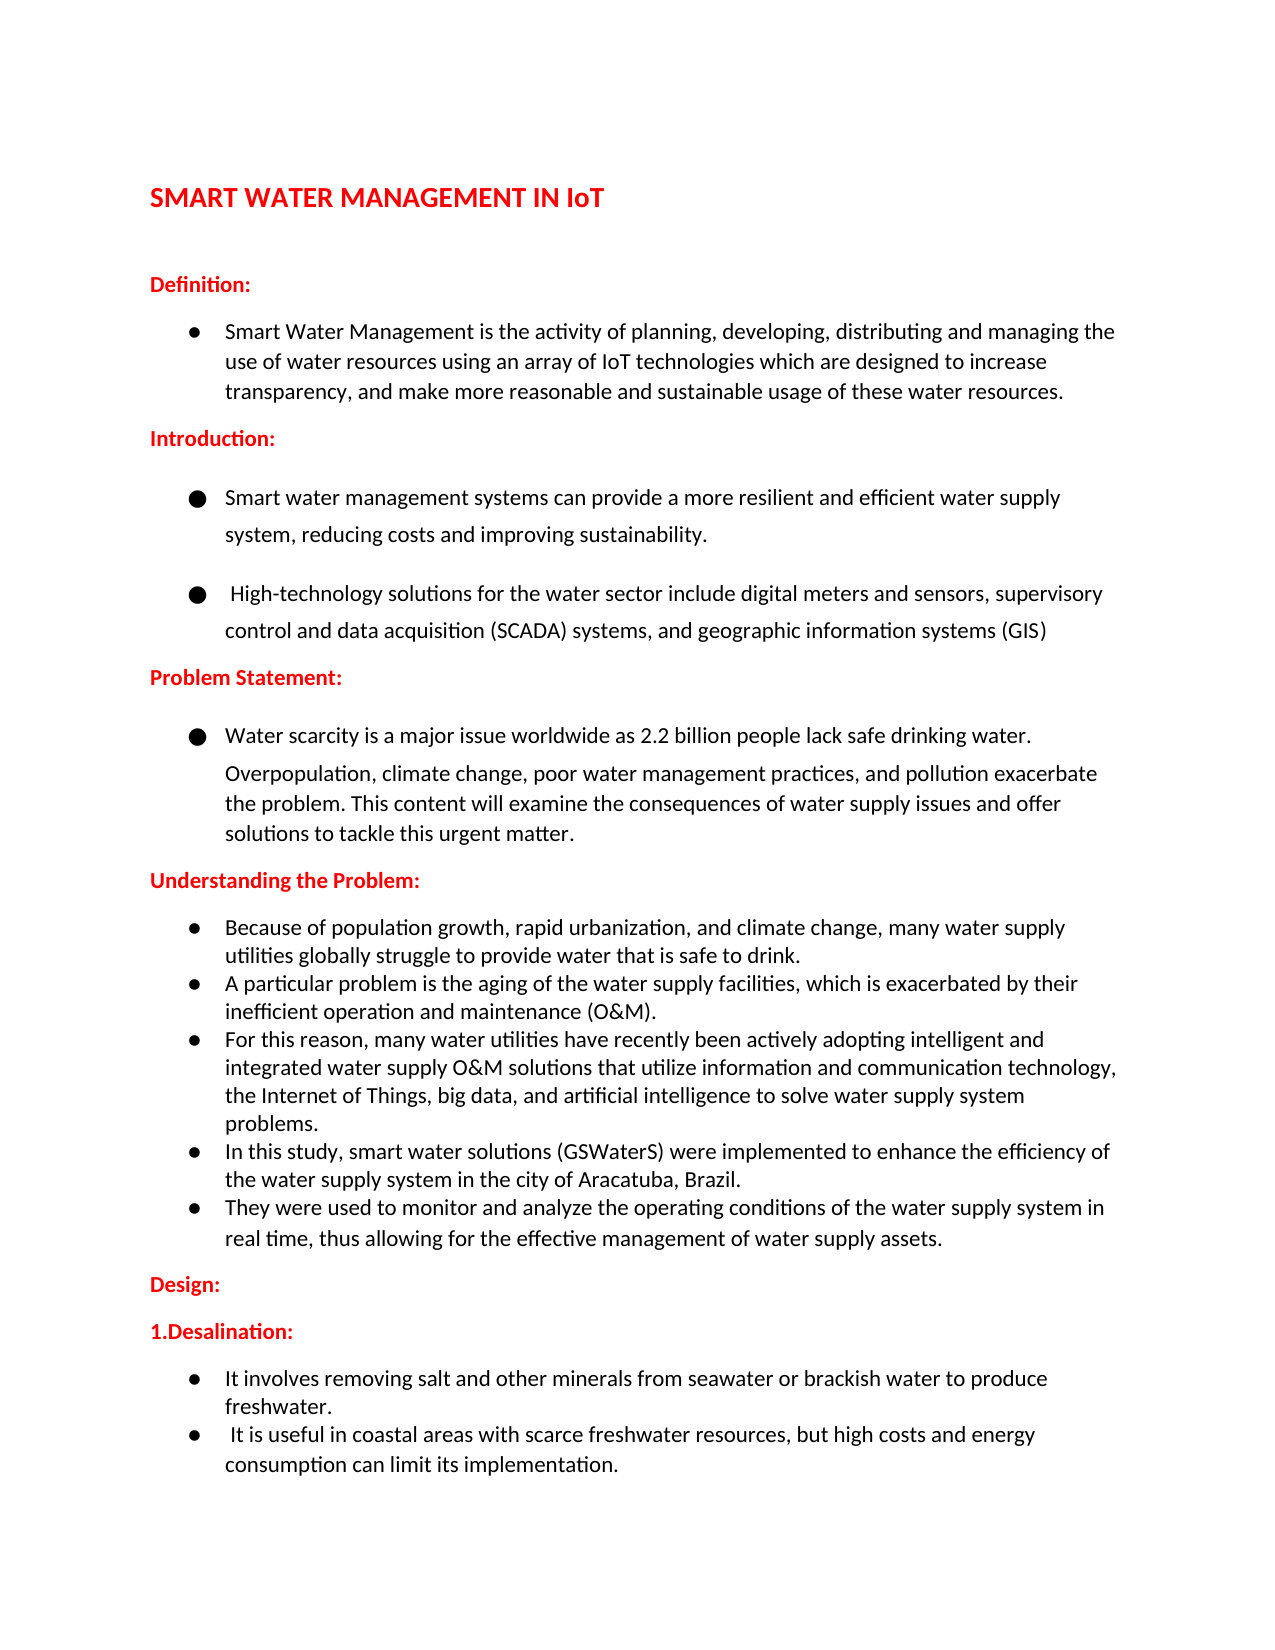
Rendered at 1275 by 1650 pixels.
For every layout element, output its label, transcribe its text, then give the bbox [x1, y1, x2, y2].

text Definition: [150, 270, 1125, 298]
list Water scarcity is a major issue worldwide as 2.2 billion people lack safe drinking water. Overpopulation, climate change, poor water management practices, and pollution exacerbate the problem. This content will examine the consequences of water supply issues and offer solutions to tackle this urgent matter. [187, 710, 1125, 848]
subtitle SMART WATER MANAGEMENT IN IoT [150, 179, 1125, 215]
list They were used to monitor and analyze the operating conditions of the water supply system in real time, thus allowing for the effective management of water supply assets. [187, 1193, 1125, 1252]
list A particular problem is the aging of the water supply facilities, which is exacerbated by their inefficient operation and maintenance (O&M). [187, 969, 1125, 1025]
list In this study, smart water solutions (GSWaterS) were implemented to enhance the efficiency of the water supply system in the city of Aracatuba, Brazil. [187, 1137, 1125, 1193]
list Smart Water Management is the activity of planning, developing, distributing and managing the use of water resources using an array of IoT technologies which are designed to increase transparency, and make more reasonable and sustainable usage of these water resources. [187, 317, 1125, 405]
list Because of population growth, rapid urbanization, and climate change, many water supply utilities globally struggle to provide water that is safe to drink. [187, 913, 1125, 969]
list For this reason, many water utilities have recently been actively adopting intelligent and integrated water supply O&M solutions that utilize information and communication technology, the Internet of Things, big data, and artificial intelligence to solve water supply system problems. [187, 1025, 1125, 1137]
text Problem Statement: [150, 663, 1125, 691]
text 1.Desalination: [150, 1317, 1125, 1346]
text Understanding the Problem: [150, 866, 1125, 894]
text Design: [150, 1271, 1125, 1299]
list It is useful in coastal areas with scarce freshwater resources, but high costs and energy consumption can limit its implementation. [187, 1420, 1125, 1479]
list It involves removing salt and other minerals from seawater or brackish water to produce freshwater. [187, 1364, 1125, 1420]
text Introduction: [150, 424, 1125, 452]
list Smart water management systems can provide a more resilient and efficient water supply system, reducing costs and improving sustainability. [187, 471, 1125, 548]
list High-technology solutions for the water sector include digital meters and sensors, supervisory control and data acquisition (SCADA) systems, and geographic information systems (GIS) [187, 567, 1125, 644]
